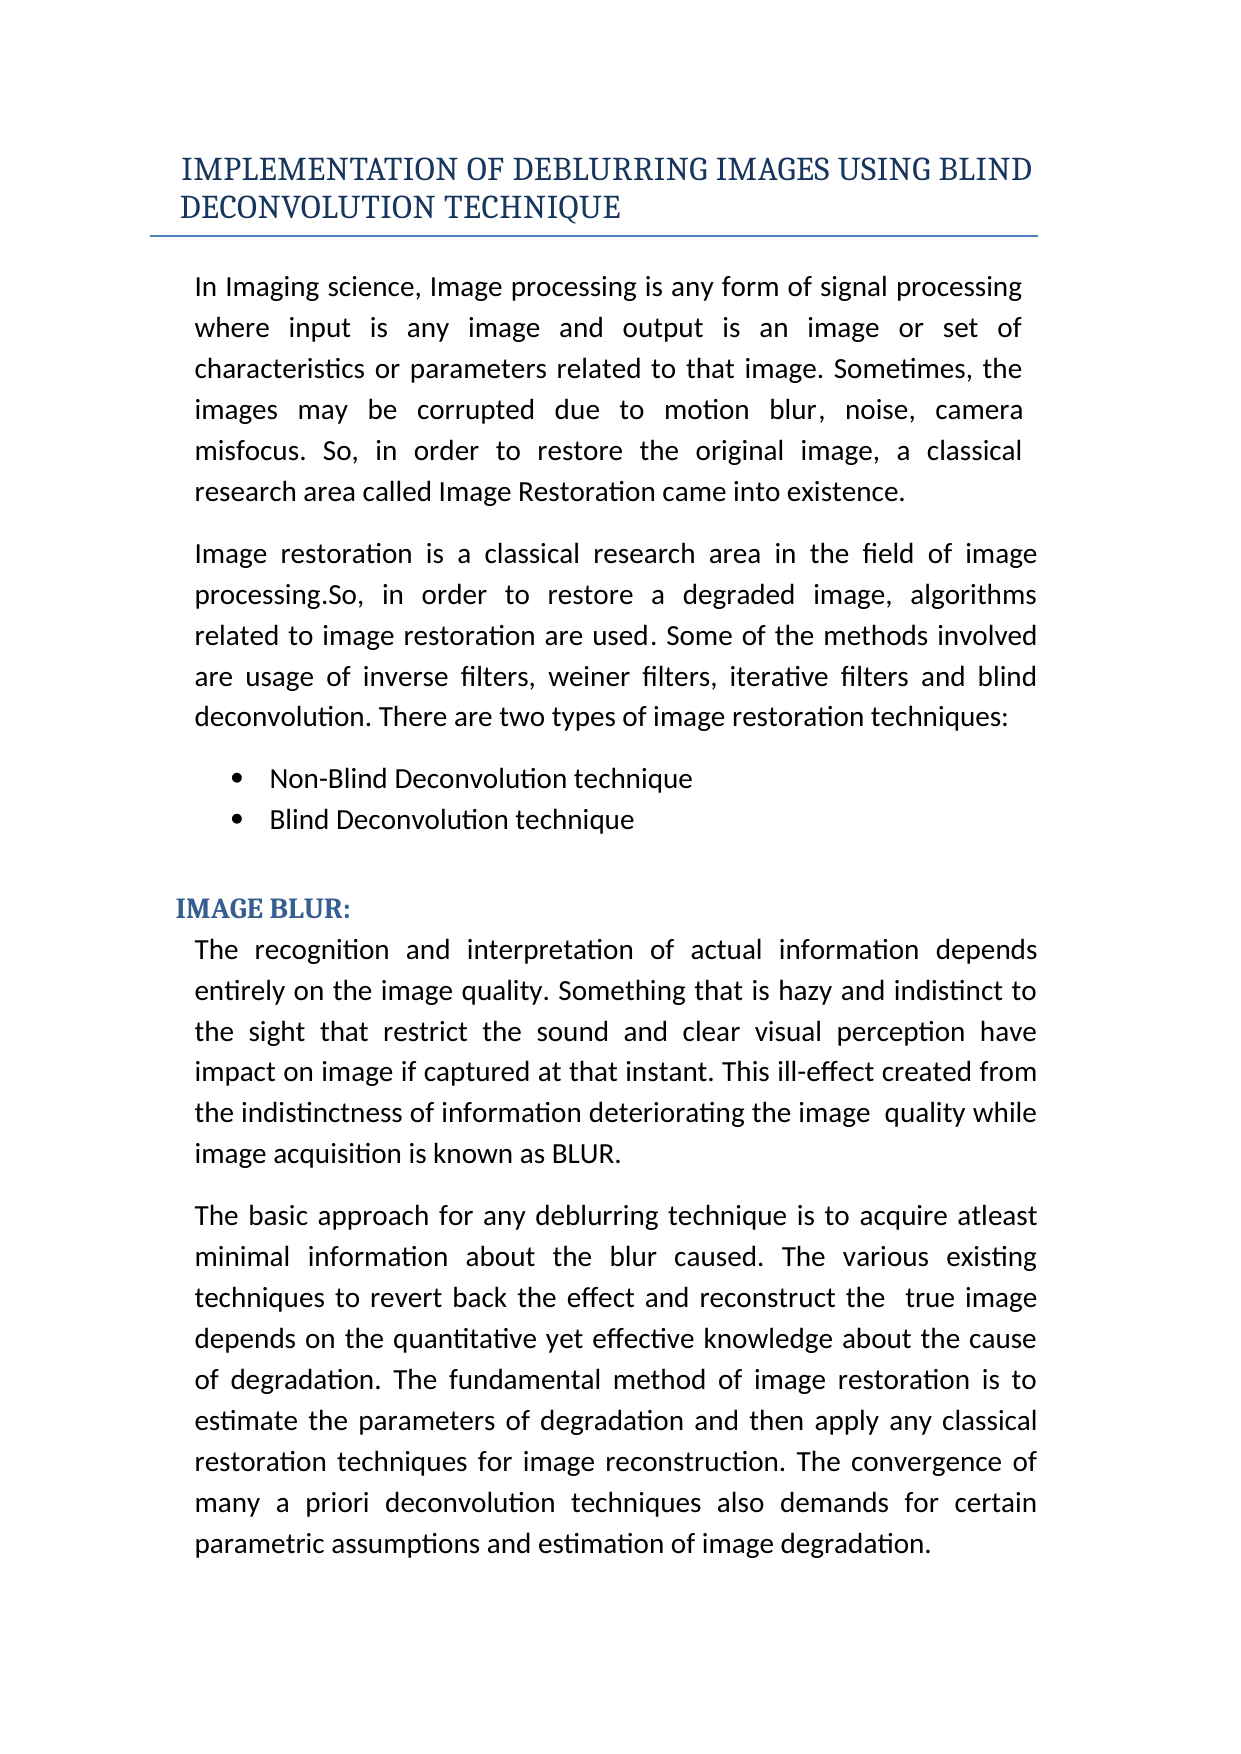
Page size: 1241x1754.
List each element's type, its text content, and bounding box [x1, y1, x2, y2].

text The basic approach for any deblurring technique is to acquire atleast minimal information about the blur caused. The various existing techniques to revert back the effect and reconstruct the true image depends on the quantitative yet effective knowledge about the cause of degradation. The fundamental method of image restoration is to estimate the parameters of degradation and then apply any classical restoration techniques for image reconstruction. The convergence of many a priori deconvolution techniques also demands for certain parametric assumptions and estimation of image degradation. [194, 1197, 1038, 1560]
title IMPLEMENTATION OF DEBLURRING IMAGES USING BLIND DECONVOLUTION TECHNIQUE [150, 150, 1038, 235]
subtitle IMAGE BLUR: [150, 892, 1063, 926]
list Blind Deconvolution technique [232, 801, 1038, 837]
text In Imaging science, Image processing is any form of signal processing where input is any image and output is an image or set of characteristics or parameters related to that image. Sometimes, the images may be corrupted due to motion blur, noise, camera misfocus. So, in order to restore the original image, a classical research area called Image Restoration came into existence. [194, 268, 1023, 509]
text The recognition and interpretation of actual information depends entirely on the image quality. Something that is hazy and indistinct to the sight that restrict the sound and clear visual perception have impact on image if captured at that instant. This ill-effect created from the indistinctness of information deteriorating the image quality while image acquisition is known as BLUR. [194, 931, 1038, 1171]
list Non-Blind Deconvolution technique [232, 760, 1038, 796]
text Image restoration is a classical research area in the field of image processing.So, in order to restore a degraded image, algorithms related to image restoration are used. Some of the methods involved are usage of inverse filters, weiner filters, iterative filters and blind deconvolution. There are two types of image restoration techniques: [194, 535, 1038, 734]
